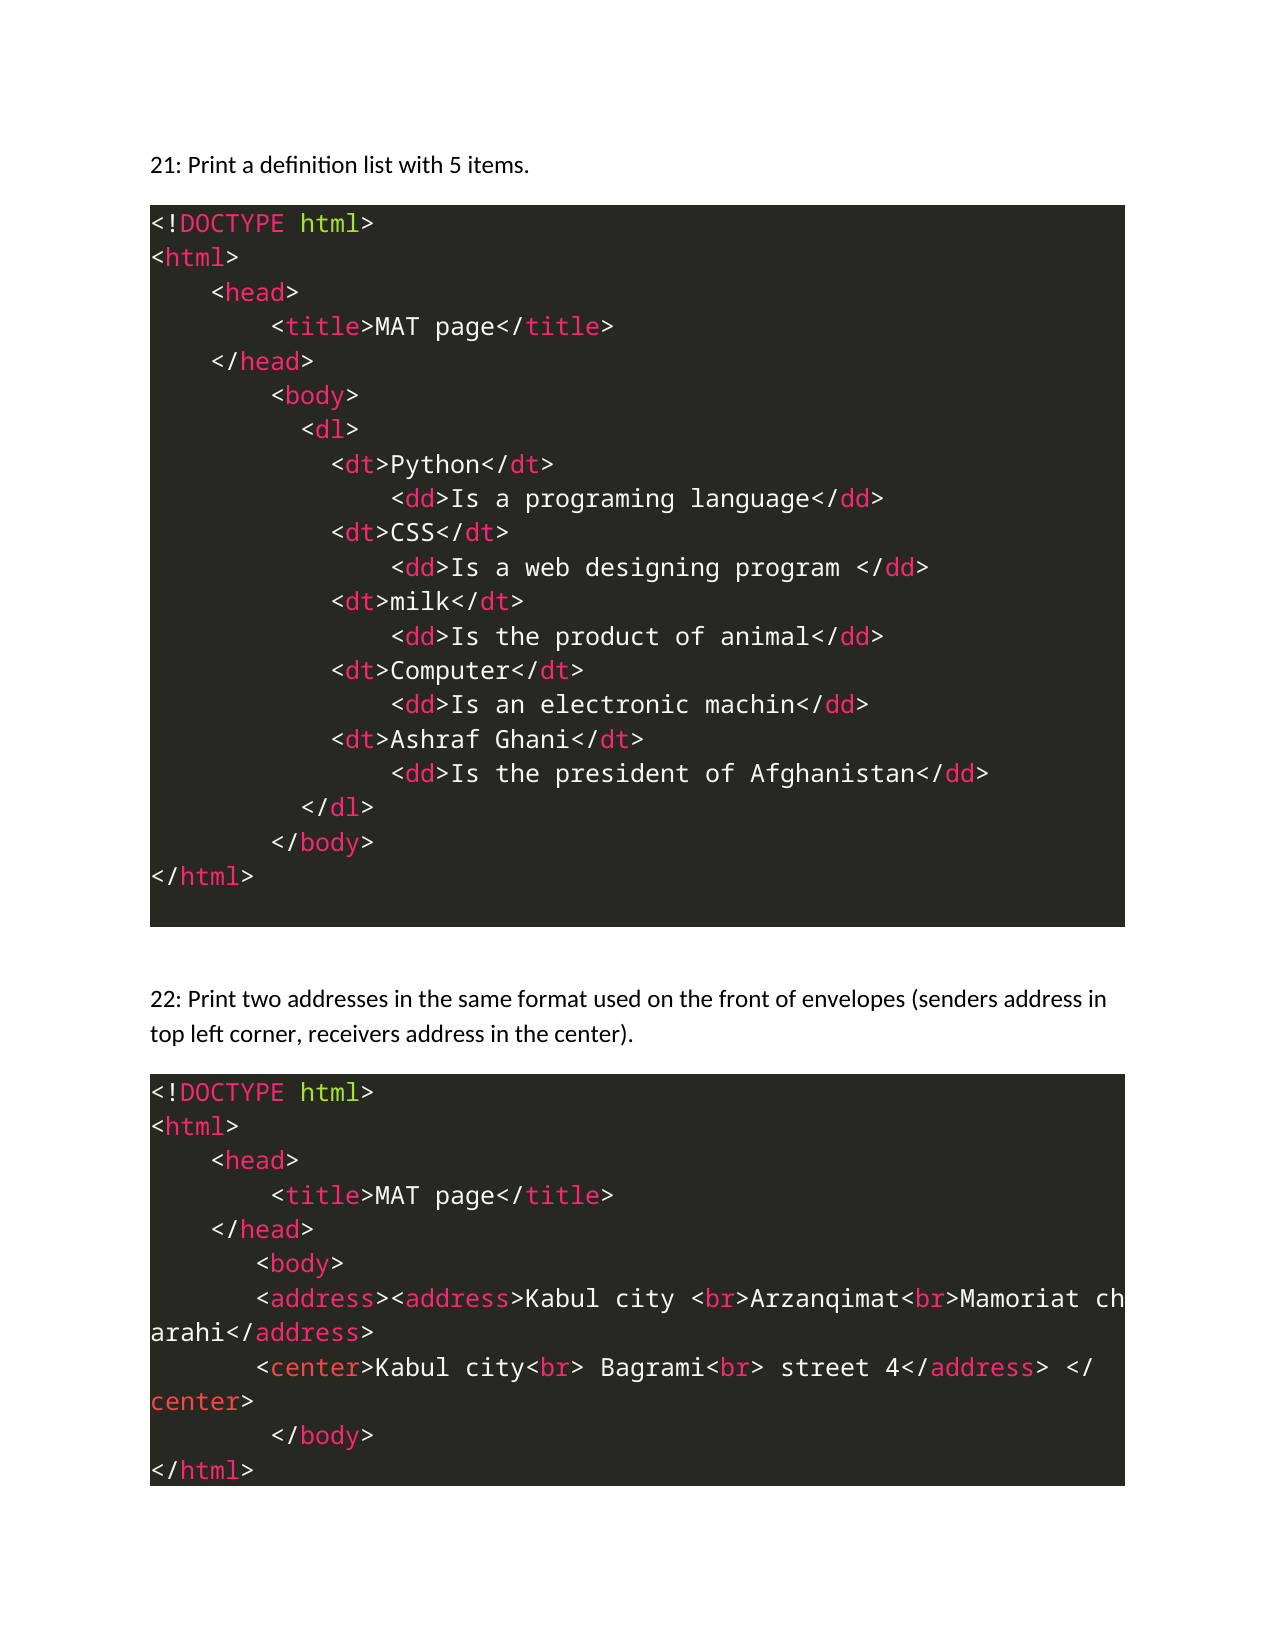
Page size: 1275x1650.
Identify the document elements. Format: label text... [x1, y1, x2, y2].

text <address><address>Kabul city <br>Arzanqimat<br>Mamoriat charahi</address> [150, 1280, 1125, 1349]
text <dd>Is a web designing program </dd> [150, 549, 1125, 583]
text <!DOCTYPE html> [150, 1074, 1125, 1108]
text <dt>milk</dt> [150, 583, 1125, 618]
text <body> [150, 377, 1125, 412]
text <dd>Is the president of Afghanistan</dd> [150, 755, 1125, 790]
text <dd>Is an electronic machin</dd> [150, 687, 1125, 721]
text </dl> [150, 790, 1125, 824]
text 22: Print two addresses in the same format used on the front of envelopes (senders address in top left corner, receivers address in the center). [150, 983, 1125, 1049]
text <dt>Ashraf Ghani</dt> [150, 721, 1125, 755]
text <dd>Is the product of animal</dd> [150, 618, 1125, 652]
text </body> [150, 824, 1125, 858]
text <html> [150, 1108, 1125, 1143]
text <dt>Computer</dt> [150, 652, 1125, 687]
text </body> [150, 1418, 1125, 1452]
text <dt>CSS</dt> [150, 515, 1125, 549]
text <!DOCTYPE html> [150, 205, 1125, 240]
text 21: Print a definition list with 5 items. [150, 149, 1125, 180]
text <center>Kabul city<br> Bagrami<br> street 4</address> </center> [150, 1349, 1125, 1418]
text <head> [150, 1143, 1125, 1177]
text <html> [150, 240, 1125, 274]
text </head> [150, 1211, 1125, 1246]
text </html> [150, 858, 1125, 893]
text </head> [150, 343, 1125, 377]
text </html> [150, 1452, 1125, 1486]
text <title>MAT page</title> [150, 1177, 1125, 1211]
text <head> [150, 274, 1125, 308]
text <dd>Is a programing language</dd> [150, 480, 1125, 515]
text <dl> [150, 412, 1125, 446]
text <body> [150, 1246, 1125, 1280]
text <dt>Python</dt> [150, 446, 1125, 480]
text <title>MAT page</title> [150, 308, 1125, 343]
